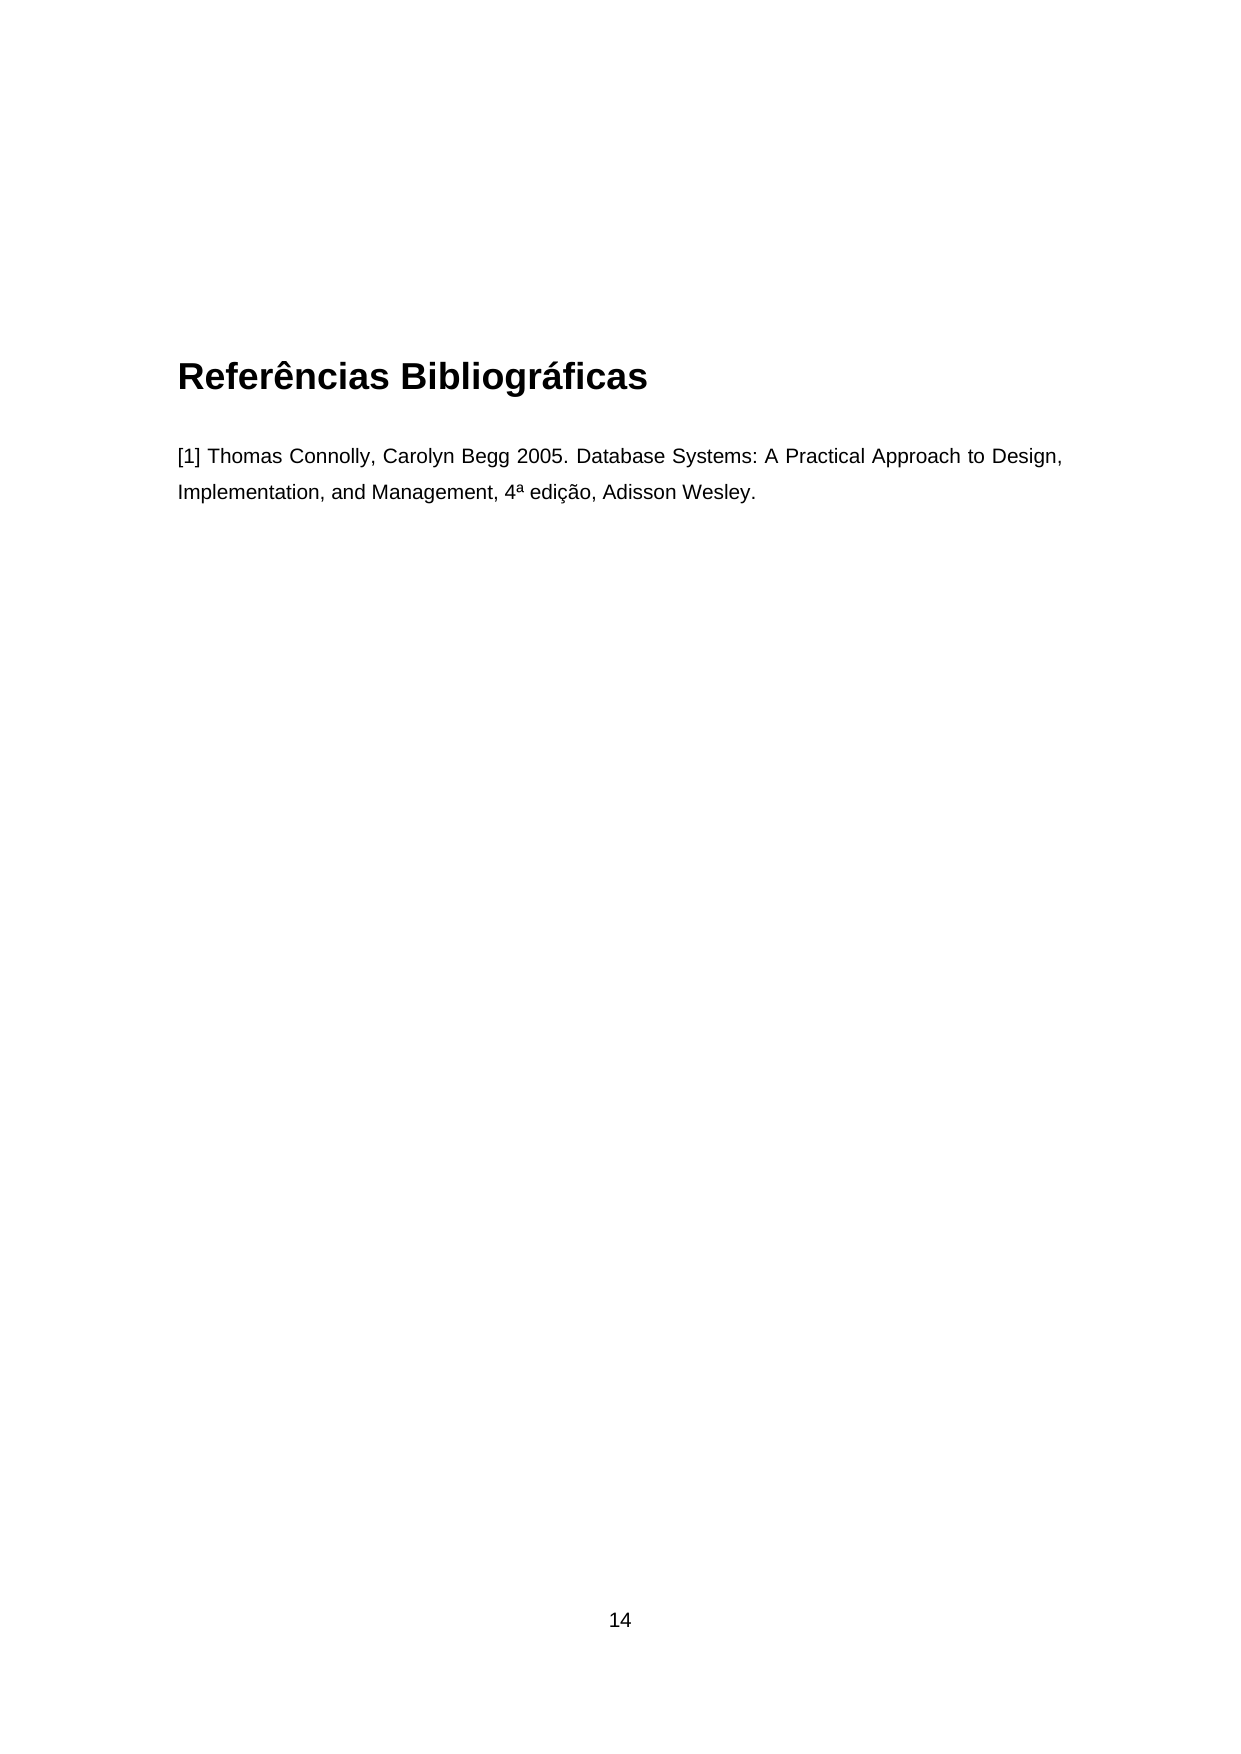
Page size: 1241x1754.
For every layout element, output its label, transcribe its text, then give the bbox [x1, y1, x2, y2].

text [1] Thomas Connolly, Carolyn Begg 2005. Database Systems: A Practical Approach to Design, Implementation, and Management, 4ª edição, Adisson Wesley. [177, 444, 1063, 504]
list Referências Bibliográficas [177, 354, 1063, 398]
